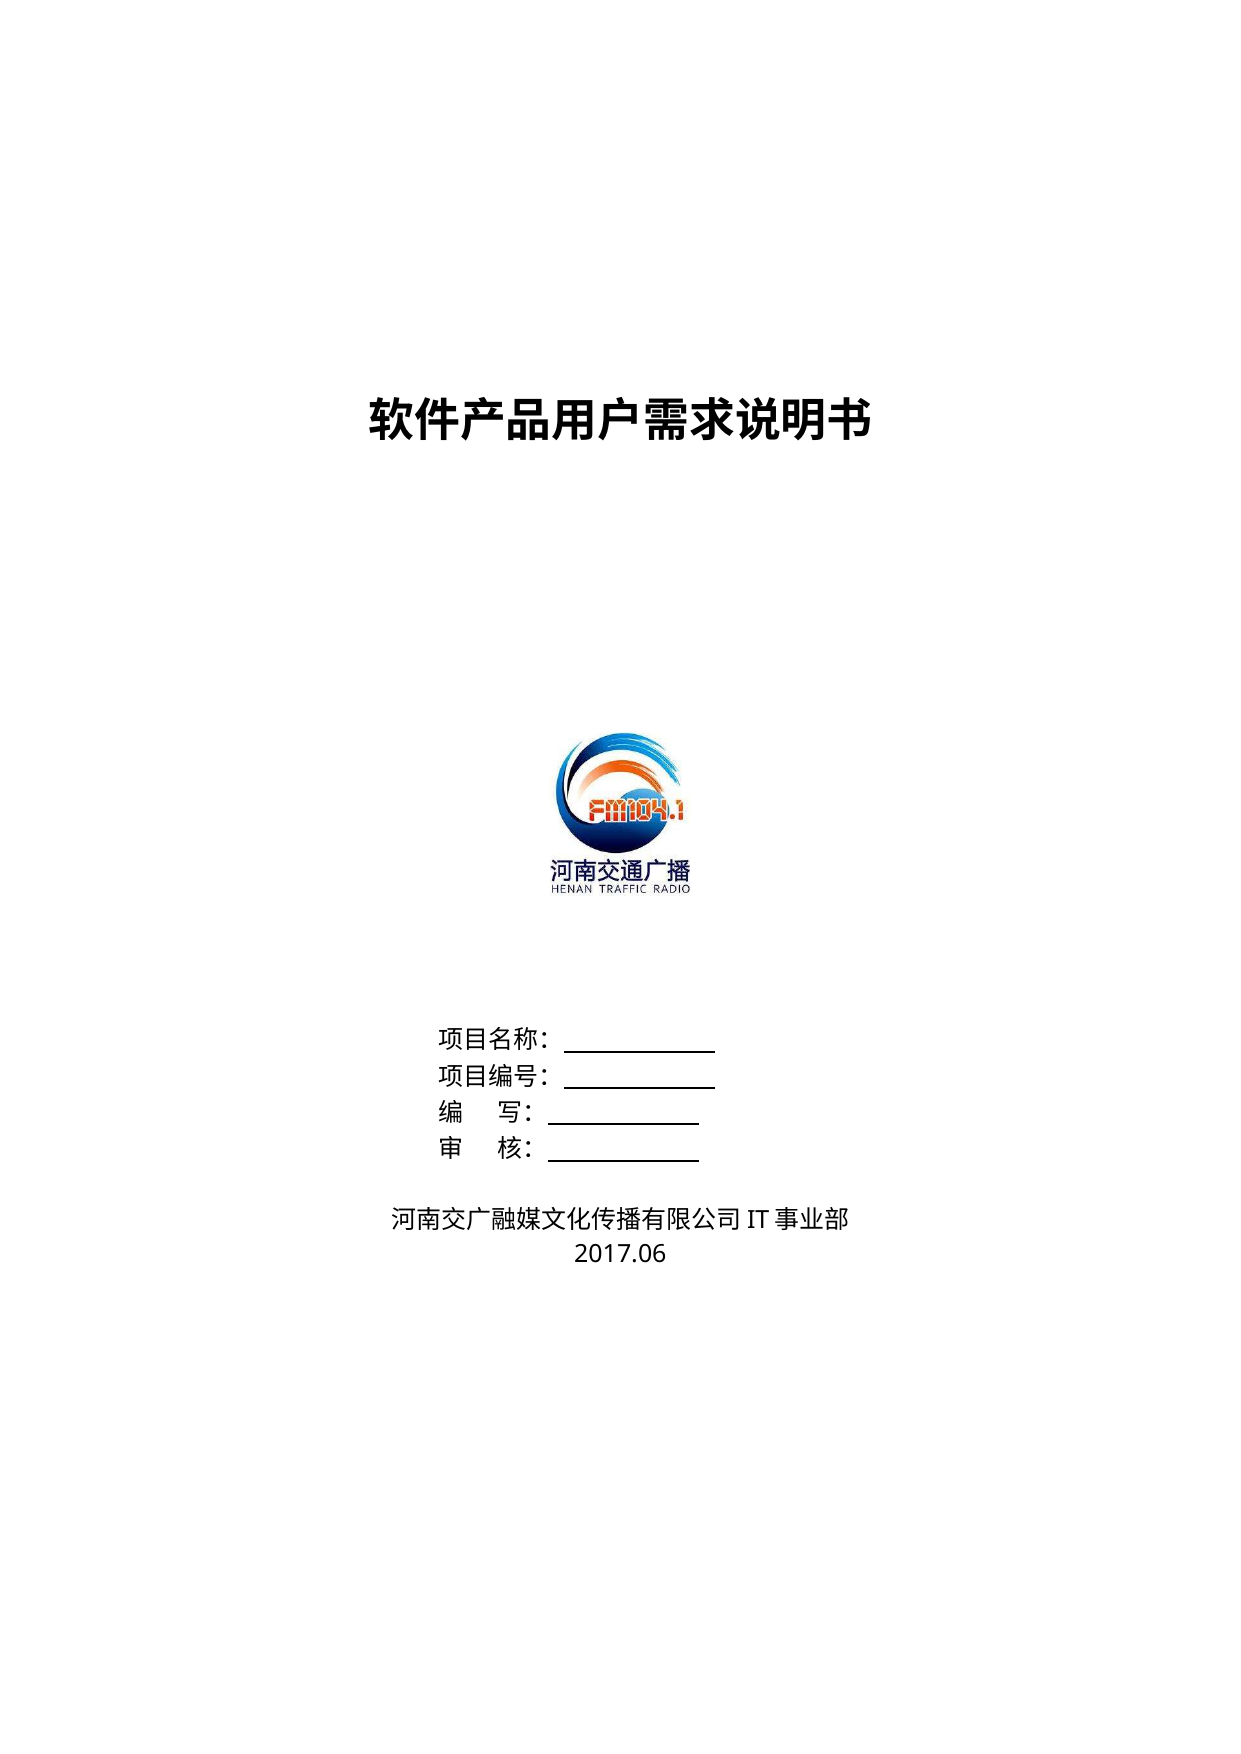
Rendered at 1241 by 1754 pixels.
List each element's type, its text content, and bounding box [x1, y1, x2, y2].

text 河南交广融媒文化传播有限公司 IT事业部 [187, 1199, 1053, 1235]
picture [549, 732, 691, 896]
text 2017.06 [187, 1235, 1053, 1269]
text 软件产品用户需求说明书 [187, 383, 1053, 449]
text 编 写： [187, 1092, 1053, 1129]
text 项目名称： [187, 1020, 1053, 1056]
text 审 核： [187, 1129, 1053, 1165]
text 项目编号： [187, 1056, 1053, 1092]
